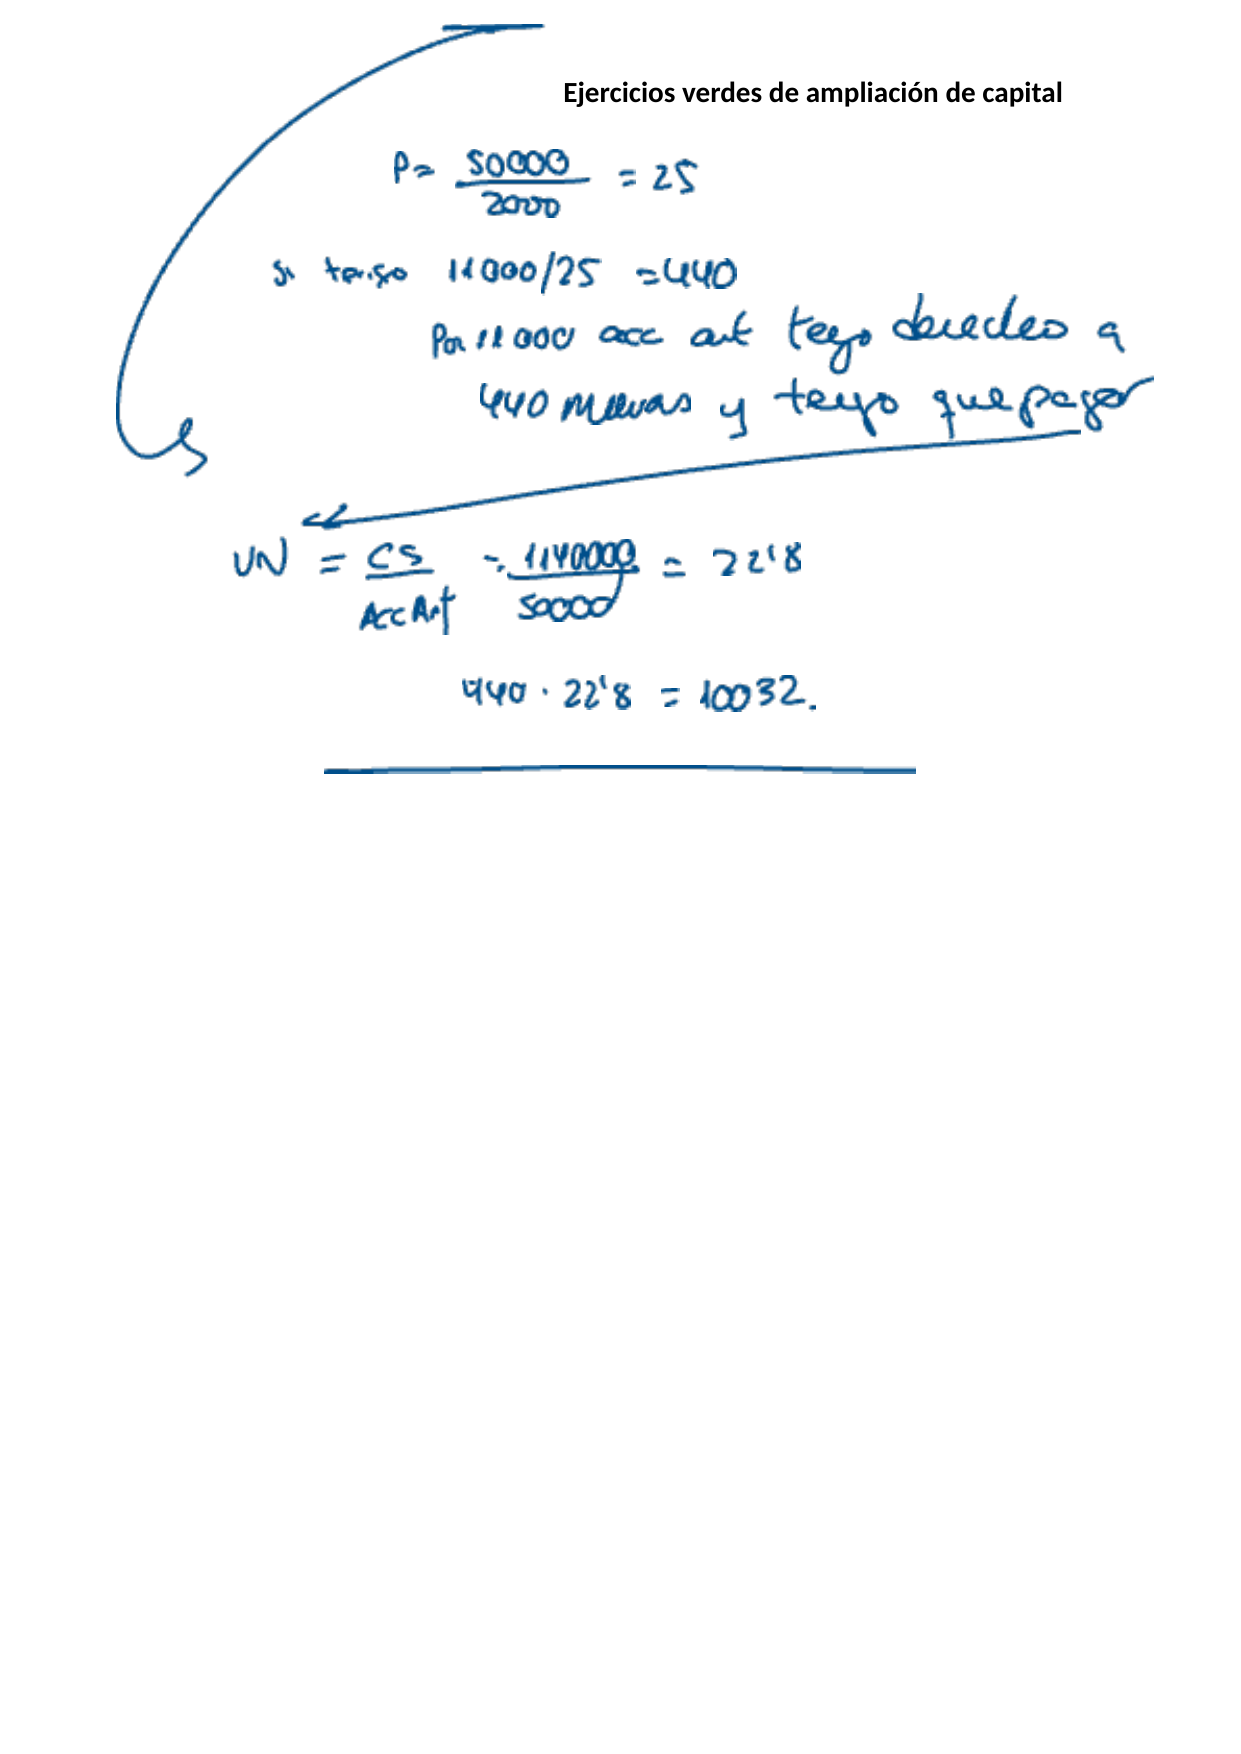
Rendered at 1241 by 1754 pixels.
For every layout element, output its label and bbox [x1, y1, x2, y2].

picture [661, 688, 680, 707]
picture [462, 675, 631, 710]
picture [324, 765, 916, 774]
picture [700, 675, 816, 712]
picture [116, 24, 1154, 635]
